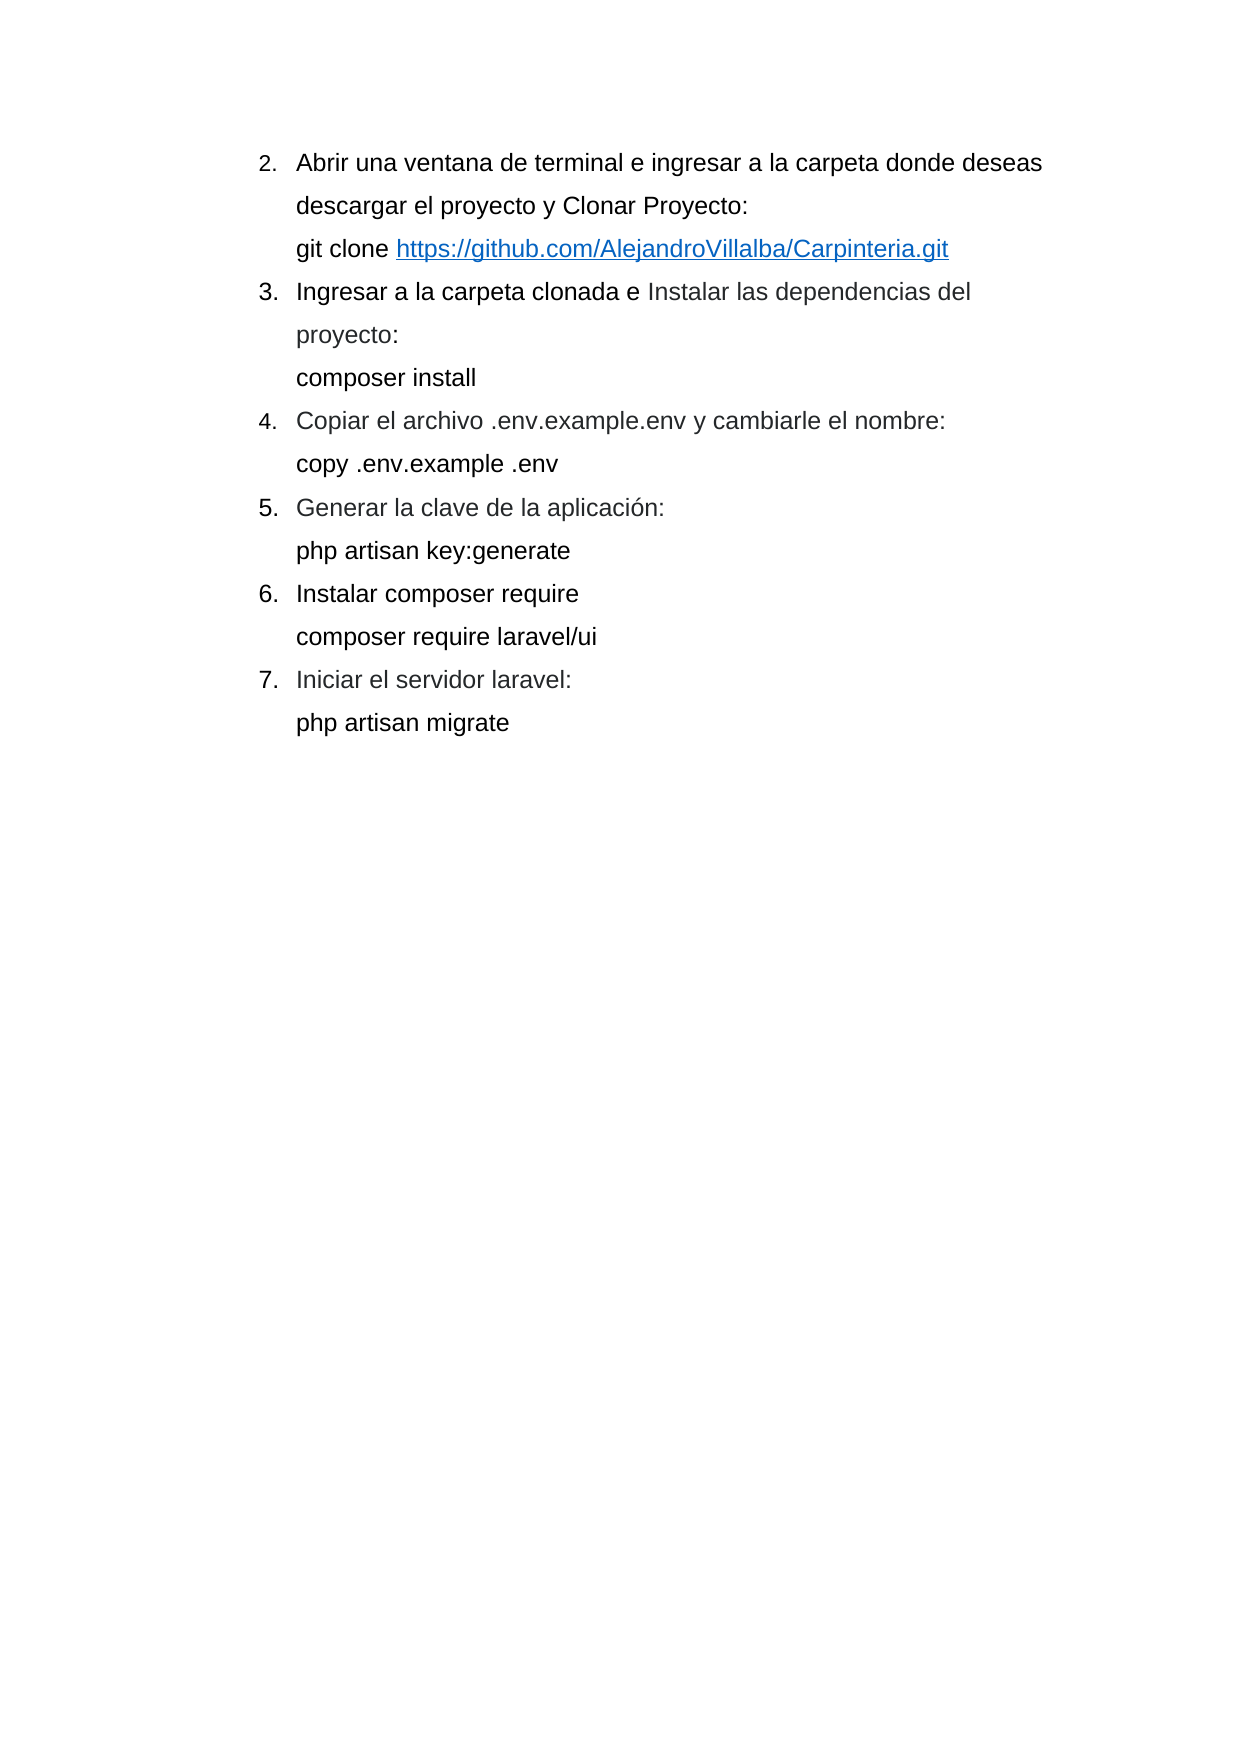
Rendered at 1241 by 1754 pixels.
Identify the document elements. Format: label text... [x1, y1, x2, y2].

list Generar la clave de la aplicación: php artisan key:generate [258, 493, 1063, 564]
list Abrir una ventana de terminal e ingresar a la carpeta donde deseas descargar el proyecto y Clonar Proyecto: git clone https://github.com/AlejandroVillalba/Carpinteria.git [258, 148, 1063, 263]
list Instalar composer require composer require laravel/ui [258, 579, 1063, 651]
list Copiar el archivo .env.example.env y cambiarle el nombre: copy .env.example .env [258, 406, 1063, 478]
list Ingresar a la carpeta clonada e Instalar las dependencias del proyecto: composer install [258, 277, 1063, 392]
list Iniciar el servidor laravel: php artisan migrate [258, 665, 1063, 737]
